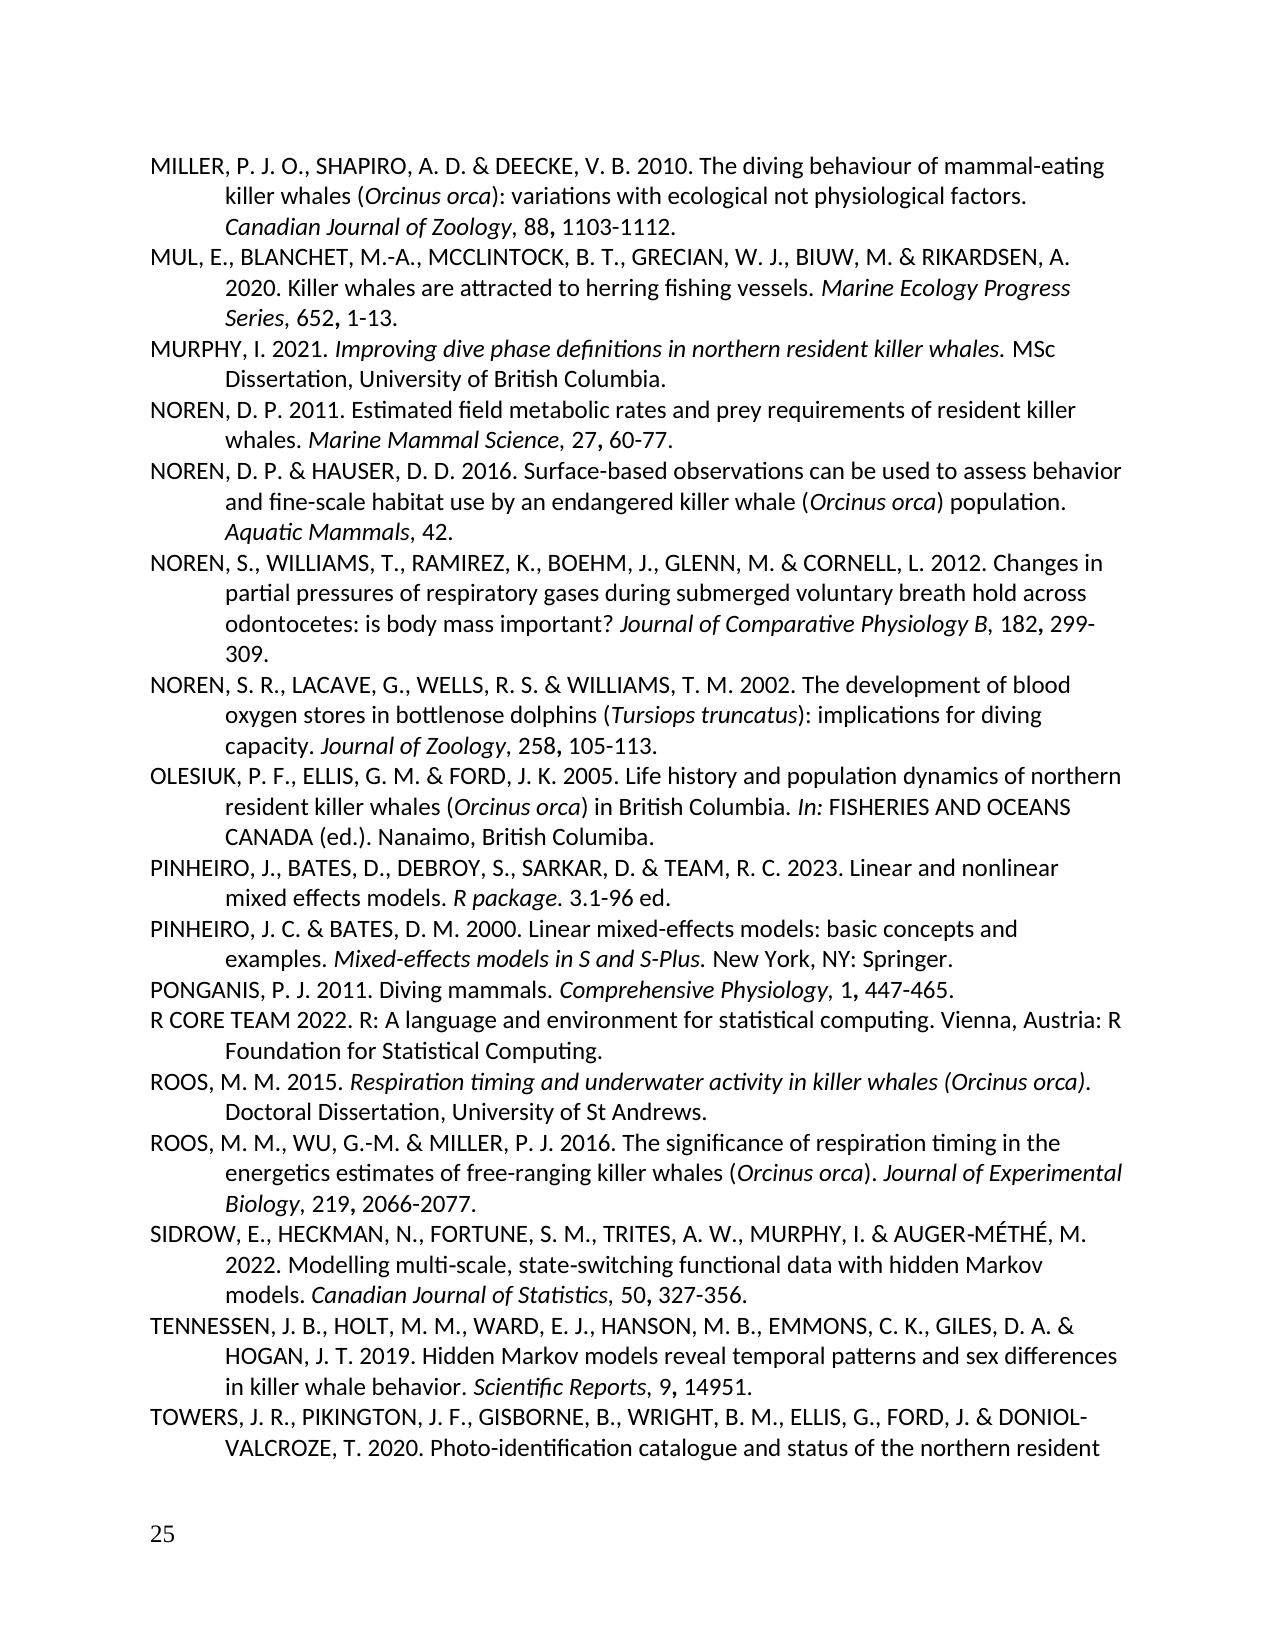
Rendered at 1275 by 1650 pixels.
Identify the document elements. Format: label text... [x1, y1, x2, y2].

text MILLER, P. J. O., SHAPIRO, A. D. & DEECKE, V. B. 2010. The diving behaviour of mammal-eating killer whales (Orcinus orca): variations with ecological not physiological factors. Canadian Journal of Zoology, 88, 1103-1112. [150, 150, 1125, 242]
text R CORE TEAM 2022. R: A language and environment for statistical computing. Vienna, Austria: R Foundation for Statistical Computing. [150, 1004, 1125, 1066]
text PINHEIRO, J., BATES, D., DEBROY, S., SARKAR, D. & TEAM, R. C. 2023. Linear and nonlinear mixed effects models. R package. 3.1-96 ed. [150, 852, 1125, 913]
text NOREN, S., WILLIAMS, T., RAMIREZ, K., BOEHM, J., GLENN, M. & CORNELL, L. 2012. Changes in partial pressures of respiratory gases during submerged voluntary breath hold across odontocetes: is body mass important? Journal of Comparative Physiology B, 182, 299-309. [150, 547, 1125, 669]
text OLESIUK, P. F., ELLIS, G. M. & FORD, J. K. 2005. Life history and population dynamics of northern resident killer whales (Orcinus orca) in British Columbia. In: FISHERIES AND OCEANS CANADA (ed.). Nanaimo, British Columiba. [150, 760, 1125, 852]
text NOREN, S. R., LACAVE, G., WELLS, R. S. & WILLIAMS, T. M. 2002. The development of blood oxygen stores in bottlenose dolphins (Tursiops truncatus): implications for diving capacity. Journal of Zoology, 258, 105-113. [150, 669, 1125, 760]
text PONGANIS, P. J. 2011. Diving mammals. Comprehensive Physiology, 1, 447-465. [150, 974, 1125, 1004]
text MURPHY, I. 2021. Improving dive phase definitions in northern resident killer whales. MSc Dissertation, University of British Columbia. [150, 333, 1125, 394]
text MUL, E., BLANCHET, M.-A., MCCLINTOCK, B. T., GRECIAN, W. J., BIUW, M. & RIKARDSEN, A. 2020. Killer whales are attracted to herring fishing vessels. Marine Ecology Progress Series, 652, 1-13. [150, 242, 1125, 333]
text PINHEIRO, J. C. & BATES, D. M. 2000. Linear mixed-effects models: basic concepts and examples. Mixed-effects models in S and S-Plus. New York, NY: Springer. [150, 913, 1125, 974]
text SIDROW, E., HECKMAN, N., FORTUNE, S. M., TRITES, A. W., MURPHY, I. & AUGER‐MÉTHÉ, M. 2022. Modelling multi‐scale, state‐switching functional data with hidden Markov models. Canadian Journal of Statistics, 50, 327-356. [150, 1218, 1125, 1310]
text ROOS, M. M. 2015. Respiration timing and underwater activity in killer whales (Orcinus orca). Doctoral Dissertation, University of St Andrews. [150, 1066, 1125, 1127]
text NOREN, D. P. 2011. Estimated field metabolic rates and prey requirements of resident killer whales. Marine Mammal Science, 27, 60-77. [150, 394, 1125, 455]
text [150, 1401, 1125, 1462]
text ROOS, M. M., WU, G.-M. & MILLER, P. J. 2016. The significance of respiration timing in the energetics estimates of free-ranging killer whales (Orcinus orca). Journal of Experimental Biology, 219, 2066-2077. [150, 1127, 1125, 1218]
text TENNESSEN, J. B., HOLT, M. M., WARD, E. J., HANSON, M. B., EMMONS, C. K., GILES, D. A. & HOGAN, J. T. 2019. Hidden Markov models reveal temporal patterns and sex differences in killer whale behavior. Scientific Reports, 9, 14951. [150, 1310, 1125, 1401]
text NOREN, D. P. & HAUSER, D. D. 2016. Surface-based observations can be used to assess behavior and fine-scale habitat use by an endangered killer whale (Orcinus orca) population. Aquatic Mammals, 42. [150, 455, 1125, 547]
